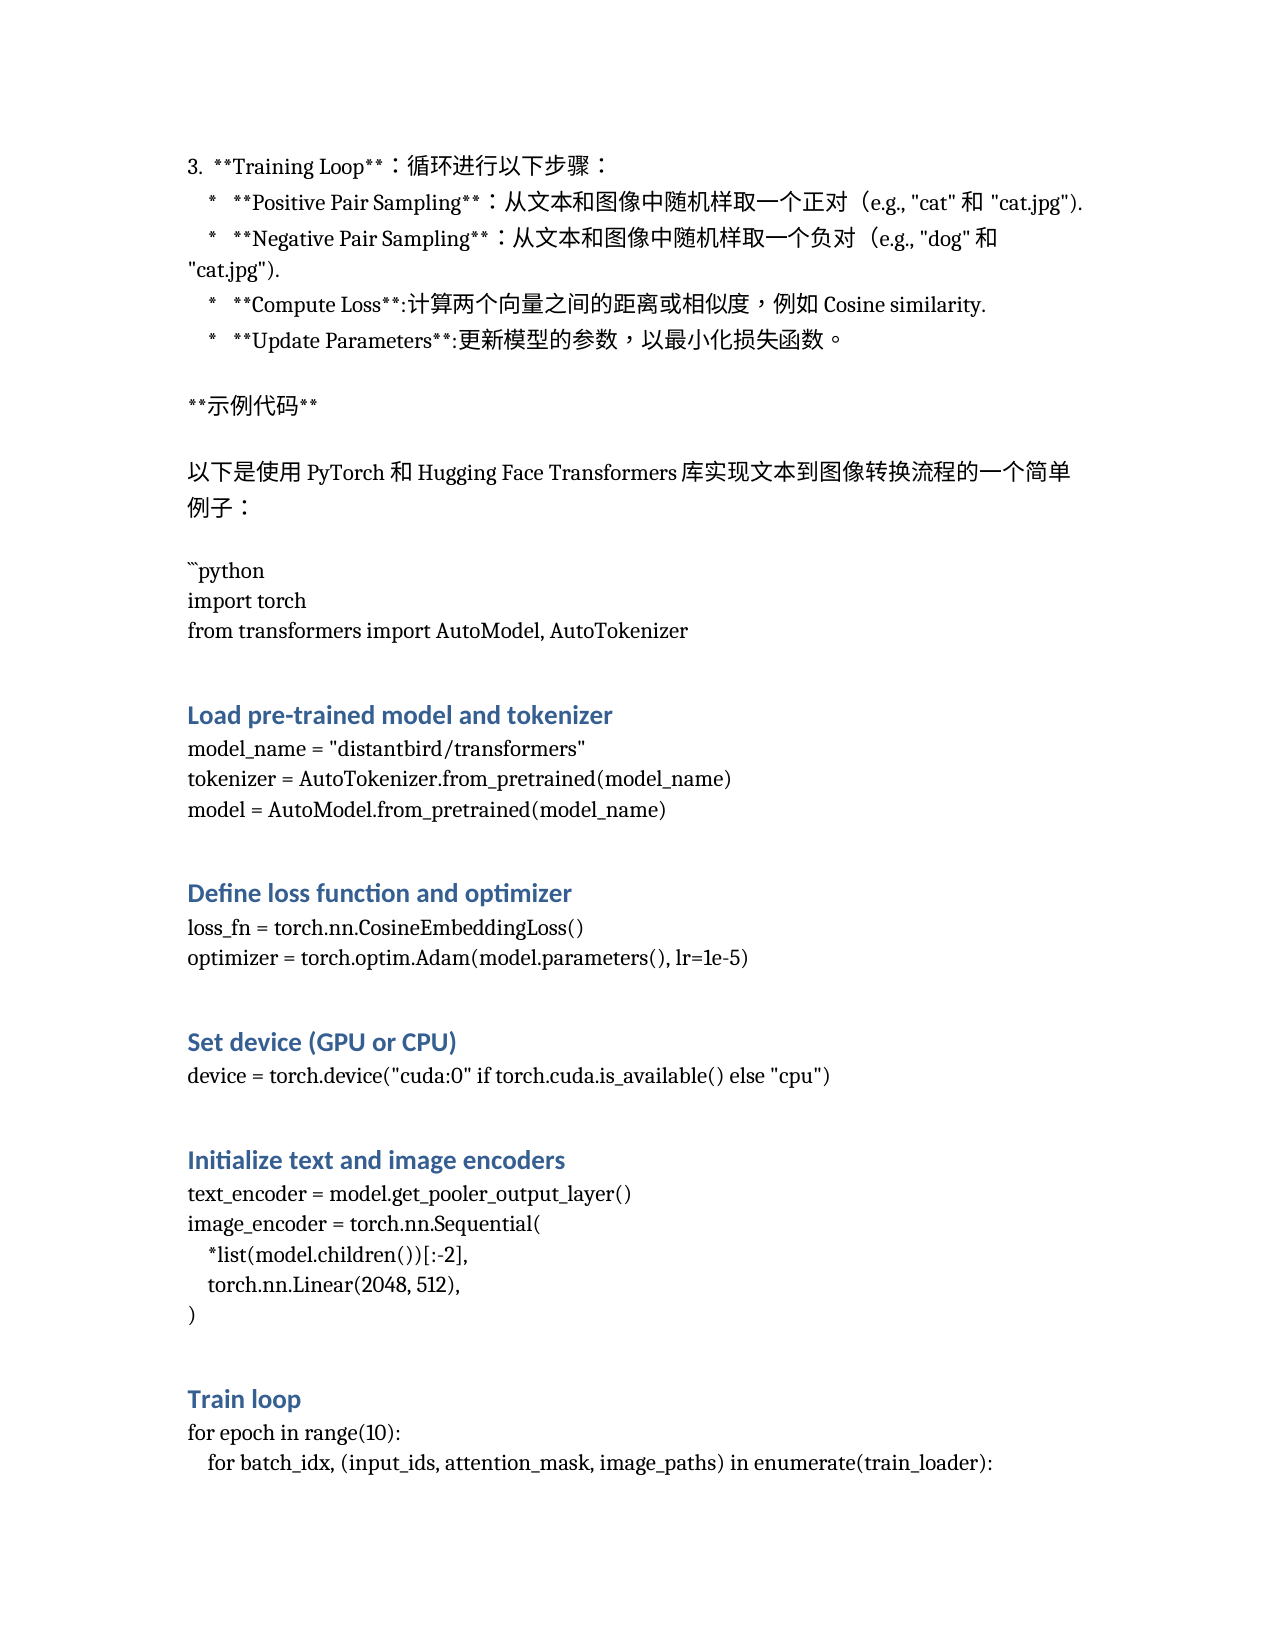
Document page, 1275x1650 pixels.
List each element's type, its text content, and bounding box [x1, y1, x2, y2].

subtitle Define loss function and optimizer [187, 877, 1087, 910]
subtitle Initialize text and image encoders [187, 1143, 1087, 1176]
subtitle Train loop [187, 1382, 1087, 1415]
subtitle Load pre-trained model and tokenizer [187, 698, 1087, 731]
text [187, 1420, 1087, 1477]
text model_name = "distantbird/transformers" tokenizer = AutoTokenizer.from_pretrained(model_name) model = AutoModel.from_pretrained(model_name) [187, 736, 1087, 823]
text device = torch.device("cuda:0" if torch.cuda.is_available() else "cpu") [187, 1063, 1087, 1089]
text text_encoder = model.get_pooler_output_layer() image_encoder = torch.nn.Sequential( *list(model.children())[:-2], torch.nn.Linear(2048, 512), ) [187, 1181, 1087, 1328]
subtitle Set device (GPU or CPU) [187, 1025, 1087, 1058]
text loss_fn = torch.nn.CosineEmbeddingLoss() optimizer = torch.optim.Adam(model.parameters(), lr=1e-5) [187, 914, 1087, 971]
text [187, 150, 1087, 644]
